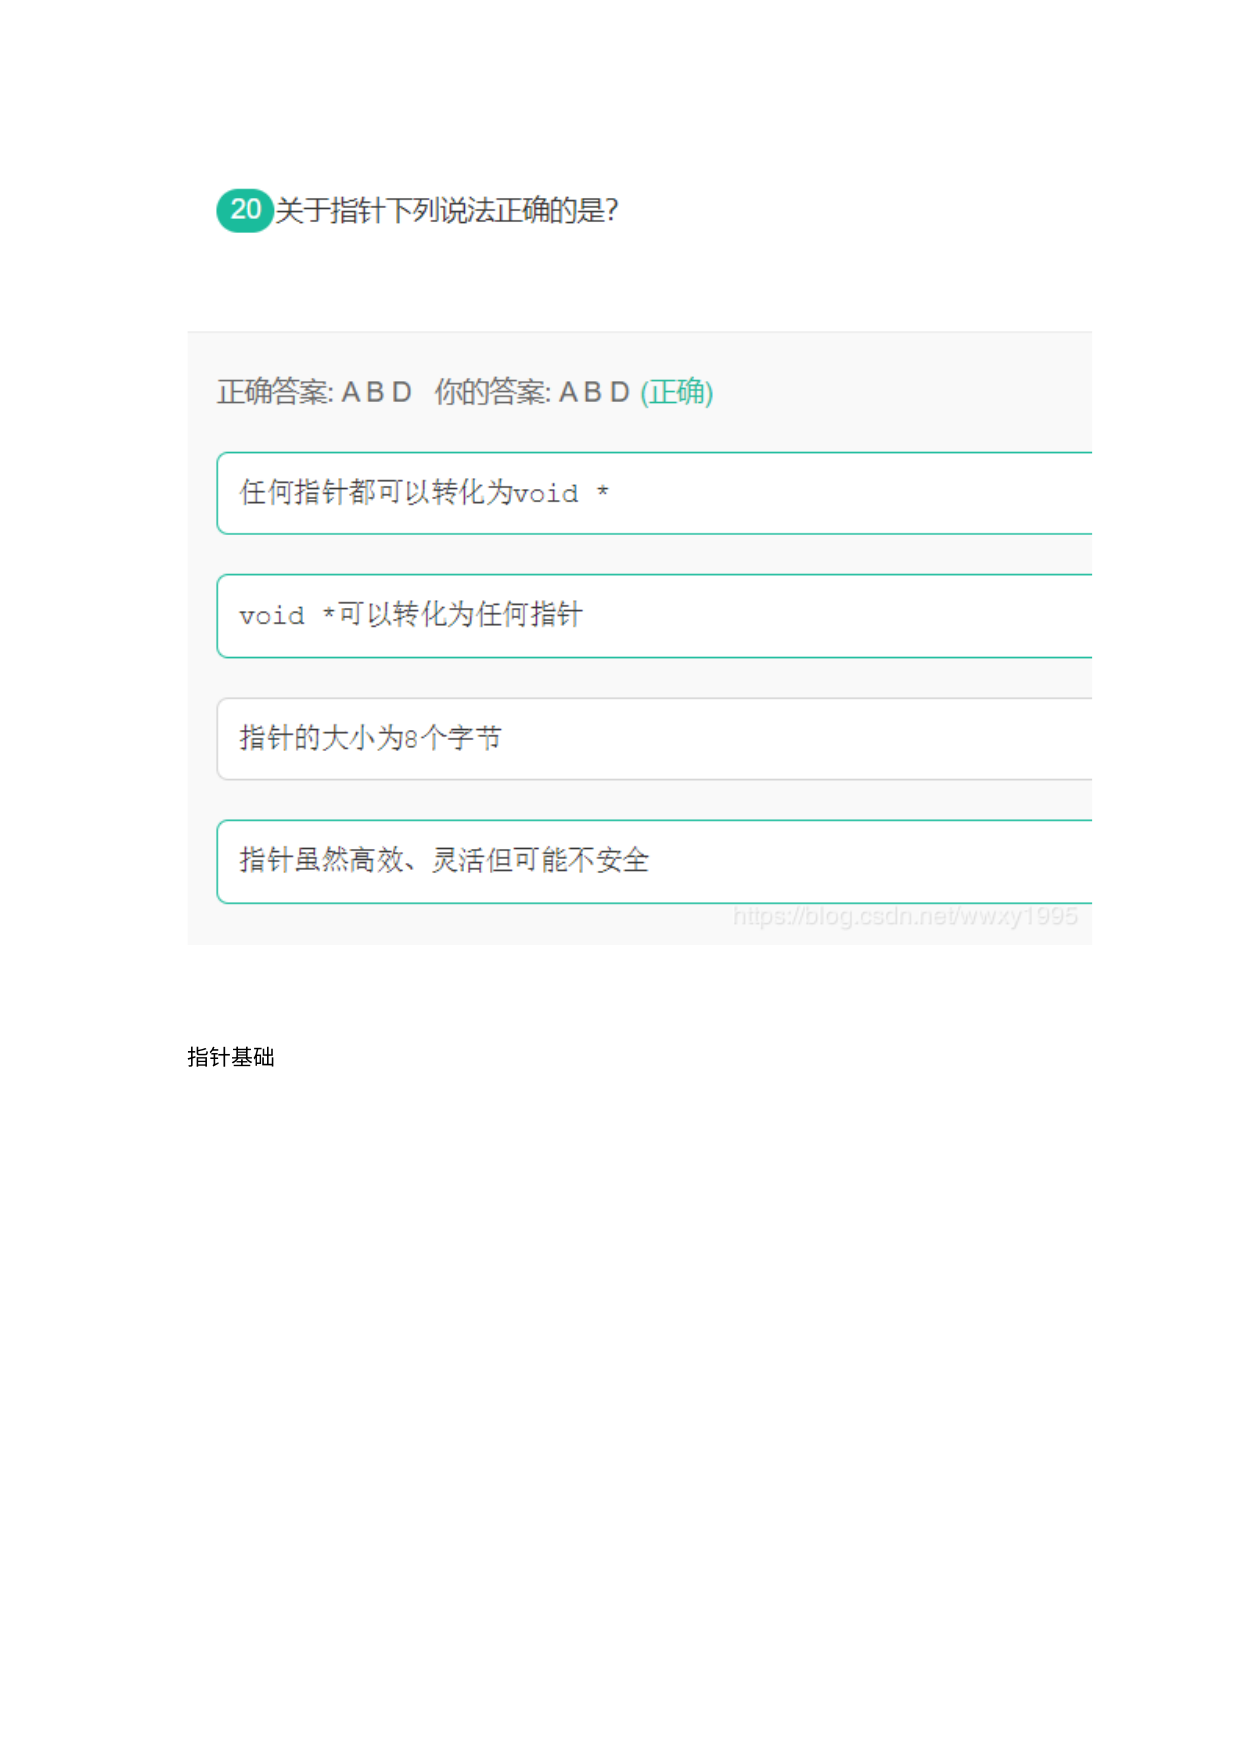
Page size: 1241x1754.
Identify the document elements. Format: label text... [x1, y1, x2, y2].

text 指针基础 [187, 1039, 1053, 1072]
picture [187, 162, 1093, 945]
